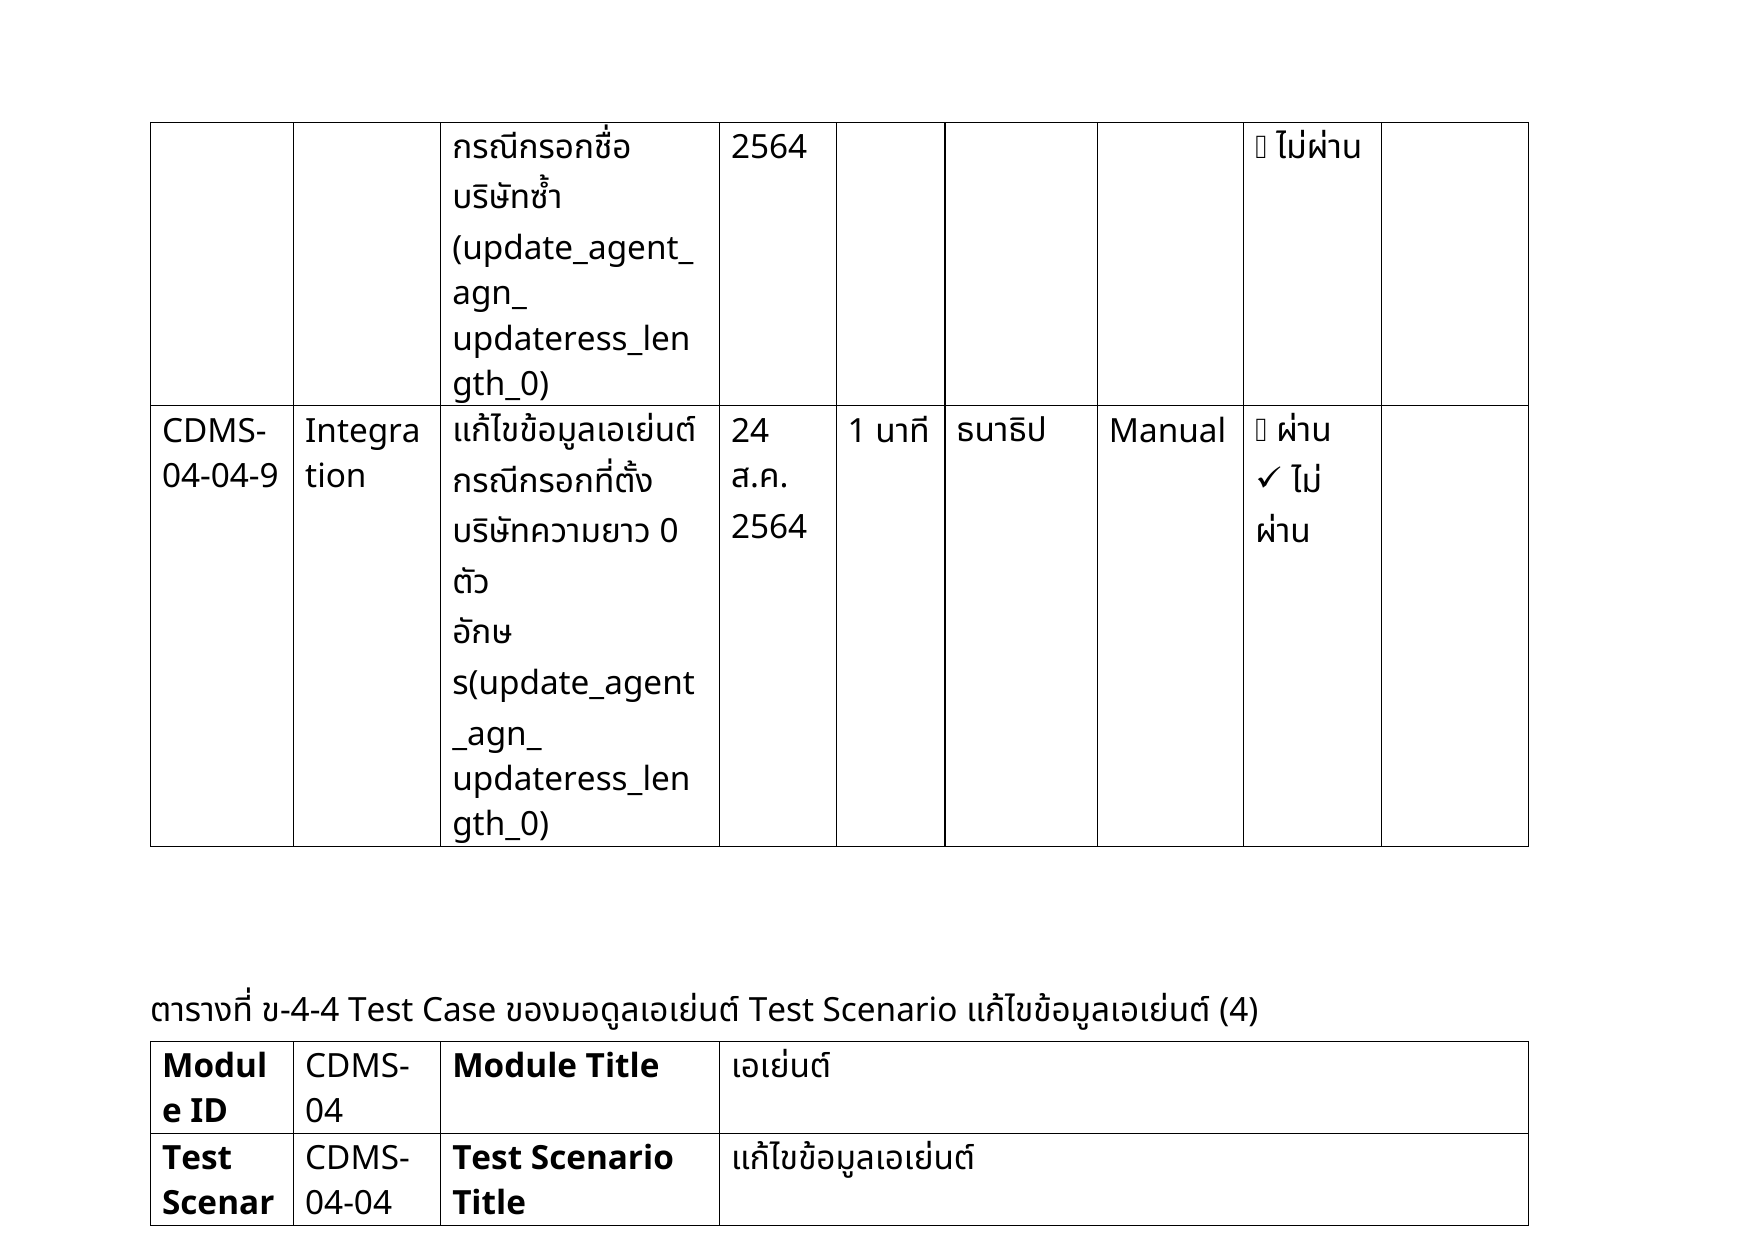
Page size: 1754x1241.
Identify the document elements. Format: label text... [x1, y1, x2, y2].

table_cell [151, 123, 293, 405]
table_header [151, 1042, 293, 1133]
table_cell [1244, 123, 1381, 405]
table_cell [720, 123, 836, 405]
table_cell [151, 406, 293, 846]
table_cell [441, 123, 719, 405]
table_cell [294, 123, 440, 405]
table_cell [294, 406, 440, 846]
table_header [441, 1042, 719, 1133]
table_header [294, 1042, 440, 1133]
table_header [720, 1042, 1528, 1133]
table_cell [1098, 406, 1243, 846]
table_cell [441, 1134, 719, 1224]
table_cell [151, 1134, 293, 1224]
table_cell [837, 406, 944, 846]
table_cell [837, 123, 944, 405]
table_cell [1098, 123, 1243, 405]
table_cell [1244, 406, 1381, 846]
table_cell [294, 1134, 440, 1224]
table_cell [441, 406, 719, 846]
subtitle ตารางที่ ข-4-4 Test Case ของมอดูลเอเย่นต์ Test Scenario แก้ไขข้อมูลเอเย่นต์ (4) [150, 986, 1529, 1037]
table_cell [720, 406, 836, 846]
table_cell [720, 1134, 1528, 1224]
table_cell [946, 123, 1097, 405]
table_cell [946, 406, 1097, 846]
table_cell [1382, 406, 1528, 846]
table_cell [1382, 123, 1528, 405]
